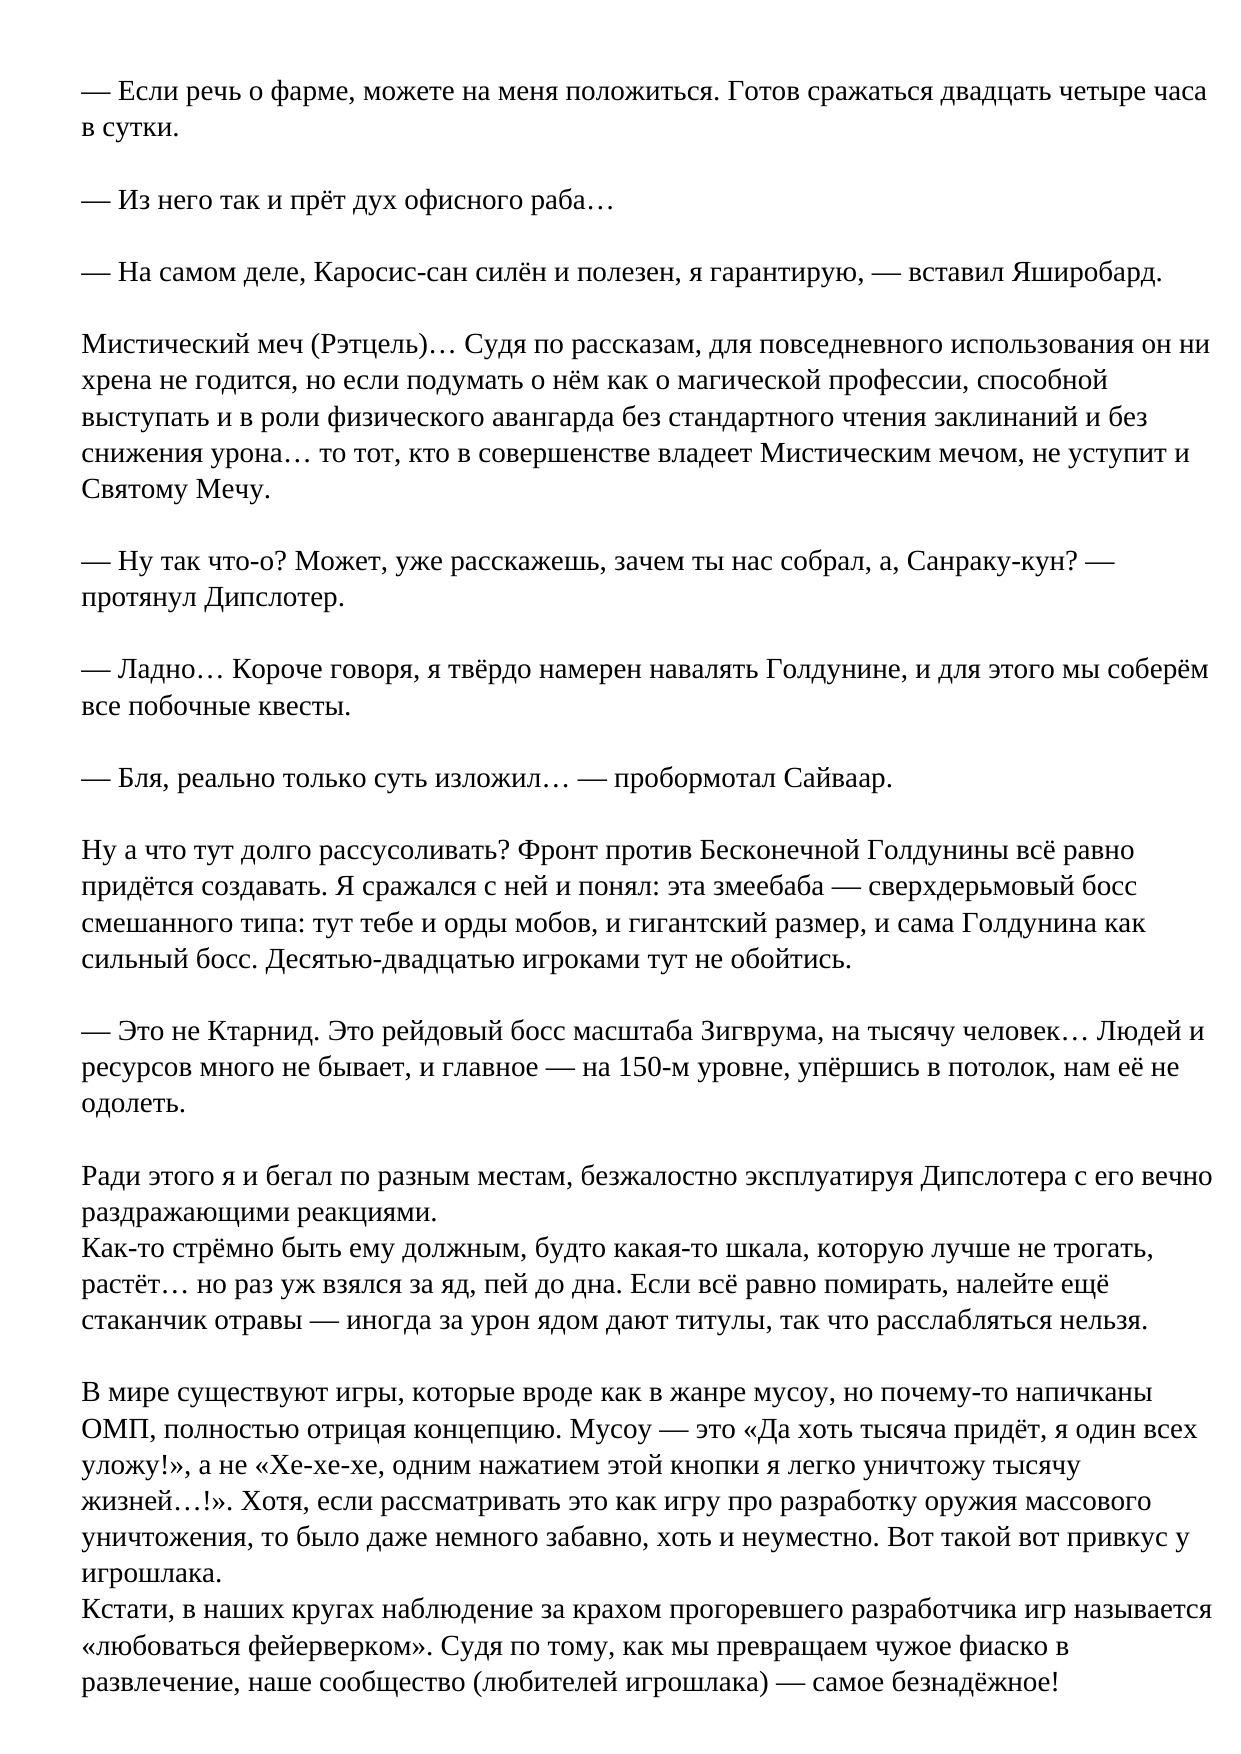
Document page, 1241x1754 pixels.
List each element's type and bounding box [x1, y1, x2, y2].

text [81, 37, 1215, 1733]
